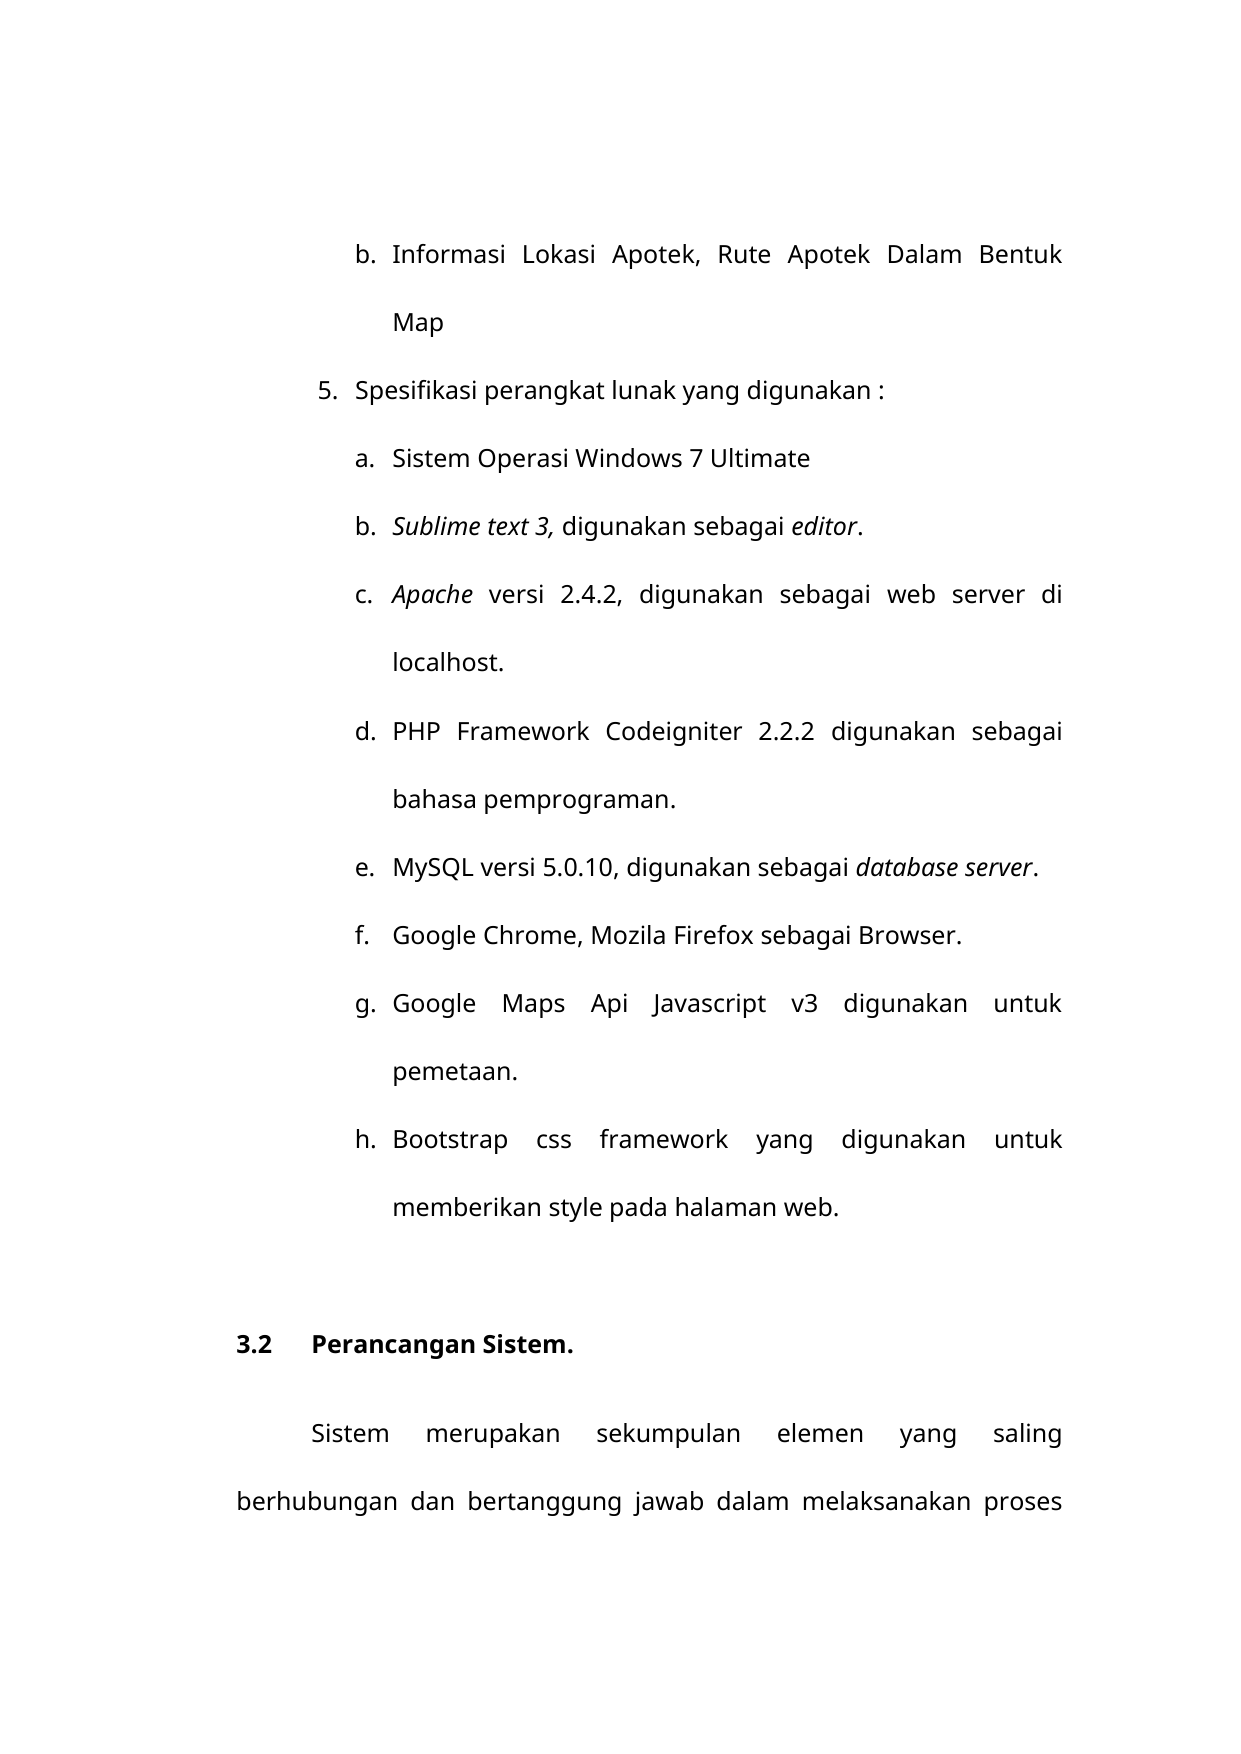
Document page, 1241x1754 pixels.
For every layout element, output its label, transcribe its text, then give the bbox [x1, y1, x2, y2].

list Informasi Lokasi Apotek, Rute Apotek Dalam Bentuk Map [354, 236, 1063, 338]
list Spesifikasi perangkat lunak yang digunakan : [317, 372, 1063, 407]
list Google Maps Api Javascript v3 digunakan untuk pemetaan. [354, 986, 1063, 1088]
list Sublime text 3, digunakan sebagai editor. [354, 509, 1063, 543]
list MySQL versi 5.0.10, digunakan sebagai database server. [354, 849, 1063, 883]
list Bootstrap css framework yang digunakan untuk memberikan style pada halaman web. [354, 1122, 1063, 1224]
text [236, 1415, 1063, 1517]
list Perancangan Sistem. [236, 1326, 1063, 1360]
list Sistem Operasi Windows 7 Ultimate [354, 441, 1063, 475]
list PHP Framework Codeigniter 2.2.2 digunakan sebagai bahasa pemprograman. [354, 713, 1063, 815]
list Apache versi 2.4.2, digunakan sebagai web server di localhost. [354, 577, 1063, 679]
list Google Chrome, Mozila Firefox sebagai Browser. [354, 917, 1063, 952]
